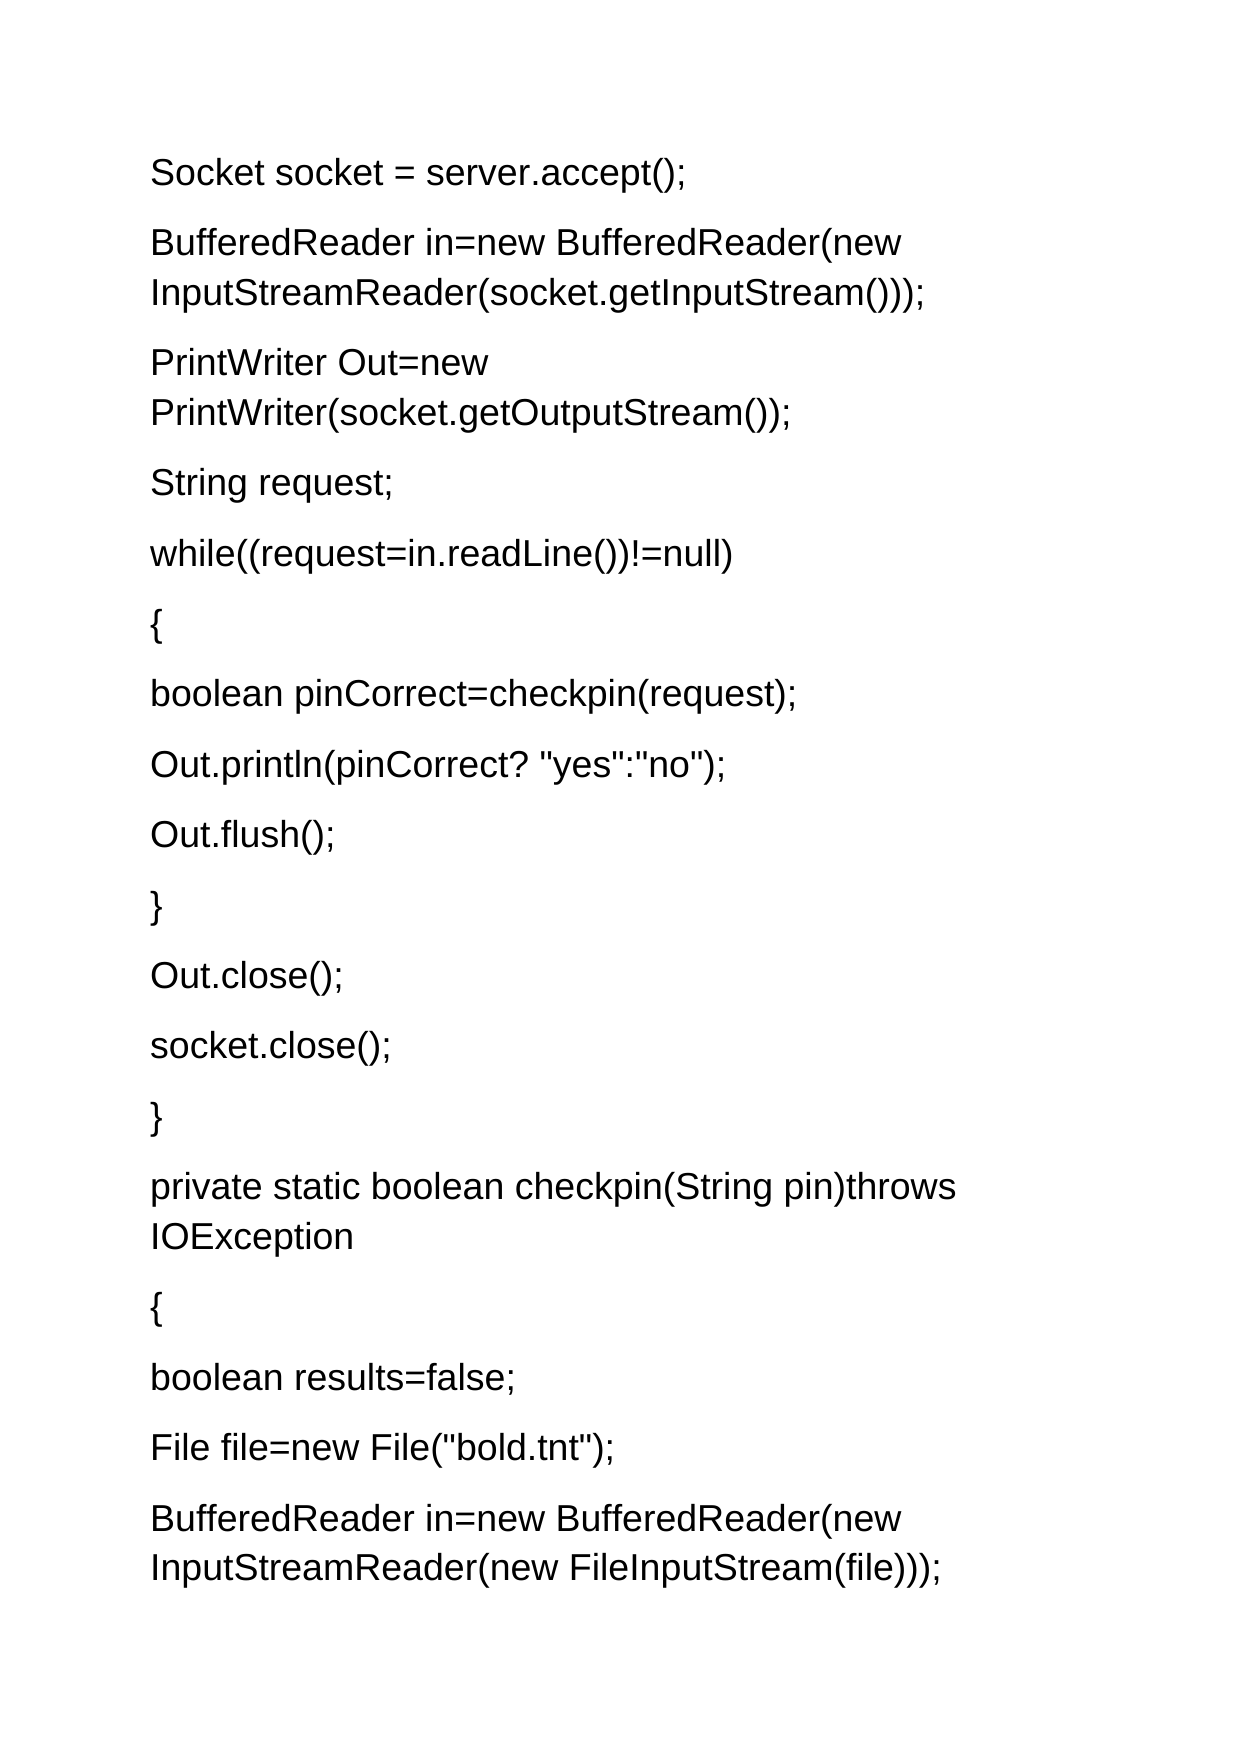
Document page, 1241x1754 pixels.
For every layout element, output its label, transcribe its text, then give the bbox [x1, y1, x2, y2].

text boolean pinCorrect=checkpin(request); [150, 672, 1090, 715]
text String request; [150, 460, 1090, 503]
text } [150, 1094, 1090, 1137]
text } [150, 883, 1090, 926]
text socket.close(); [150, 1024, 1090, 1067]
text BufferedReader in=new BufferedReader(new InputStreamReader(new FileInputStream(file))); [150, 1496, 1090, 1588]
text boolean results=false; [150, 1355, 1090, 1398]
text Out.close(); [150, 953, 1090, 996]
text BufferedReader in=new BufferedReader(new InputStreamReader(socket.getInputStream())); [150, 220, 1090, 313]
text Out.flush(); [150, 812, 1090, 856]
text while((request=in.readLine())!=null) [150, 531, 1090, 574]
text PrintWriter Out=new PrintWriter(socket.getOutputStream()); [150, 340, 1090, 433]
text Out.println(pinCorrect? "yes":"no"); [150, 742, 1090, 785]
text File file=new File("bold.tnt"); [150, 1425, 1090, 1468]
text { [150, 1284, 1090, 1328]
text private static boolean checkpin(String pin)throws IOException [150, 1164, 1090, 1257]
text { [150, 601, 1090, 644]
text Socket socket = server.accept(); [150, 150, 1090, 193]
